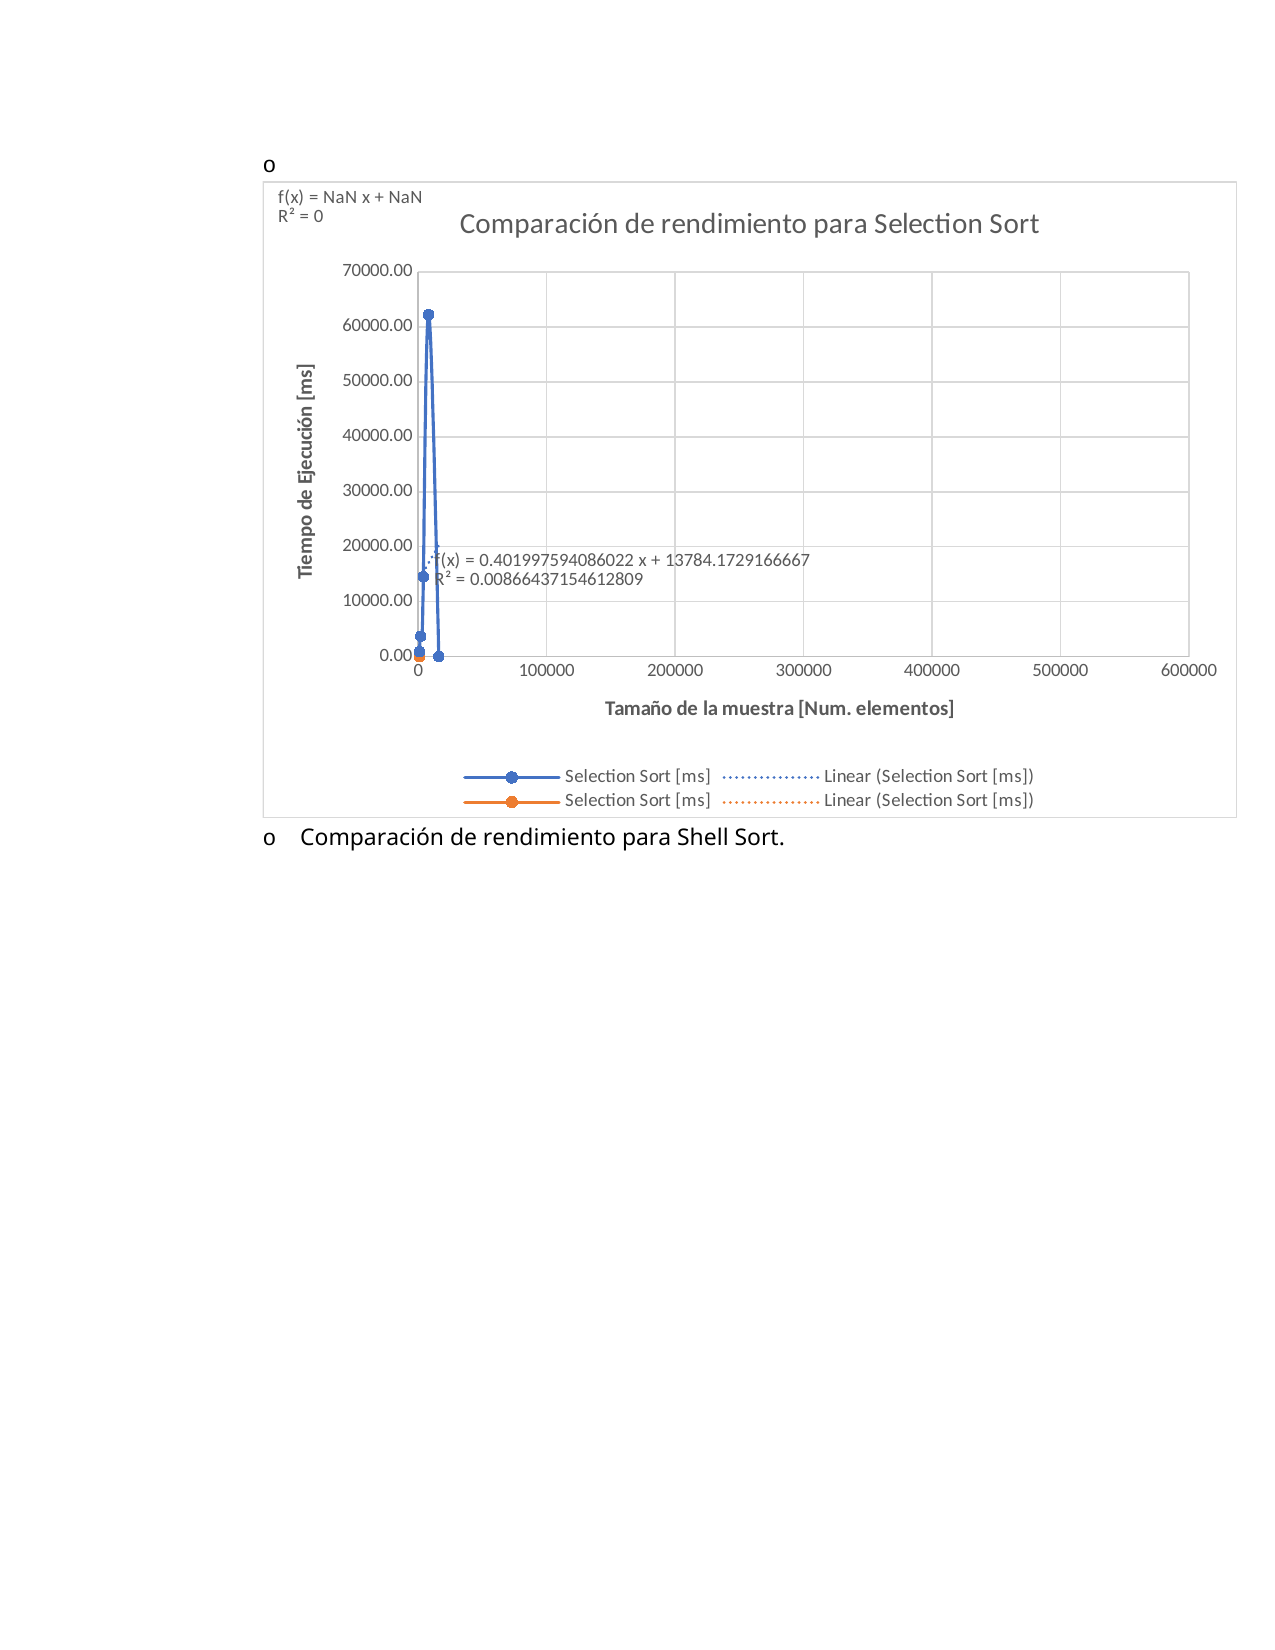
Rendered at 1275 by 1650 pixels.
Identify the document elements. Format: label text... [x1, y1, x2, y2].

list Comparación de rendimiento para Shell Sort. [262, 821, 1125, 852]
